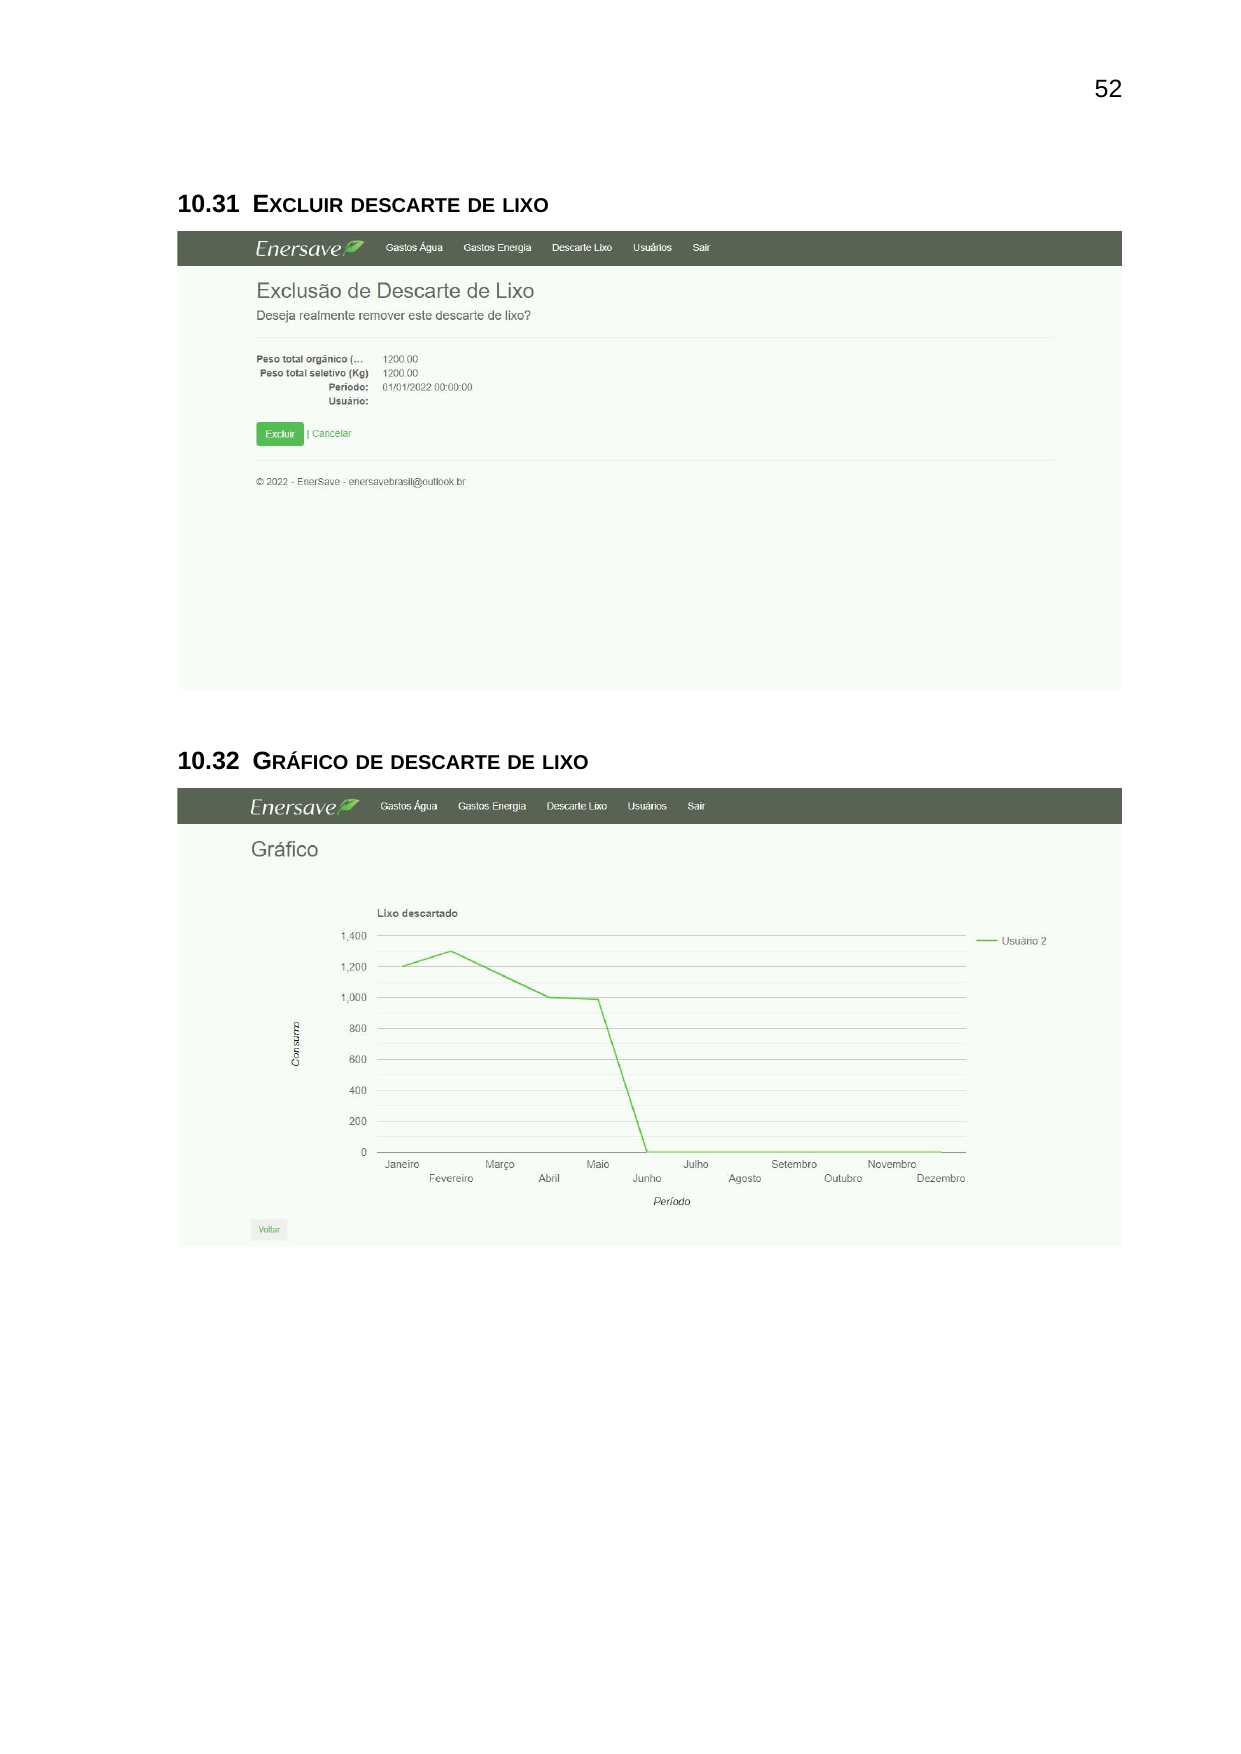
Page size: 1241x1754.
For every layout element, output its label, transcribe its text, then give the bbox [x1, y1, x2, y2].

picture [177, 231, 1122, 689]
picture [177, 788, 1122, 1247]
text 10.32 Gráfico de descarte de lixo [177, 746, 1122, 774]
text 10.31 Excluir descarte de lixo [177, 189, 1122, 217]
